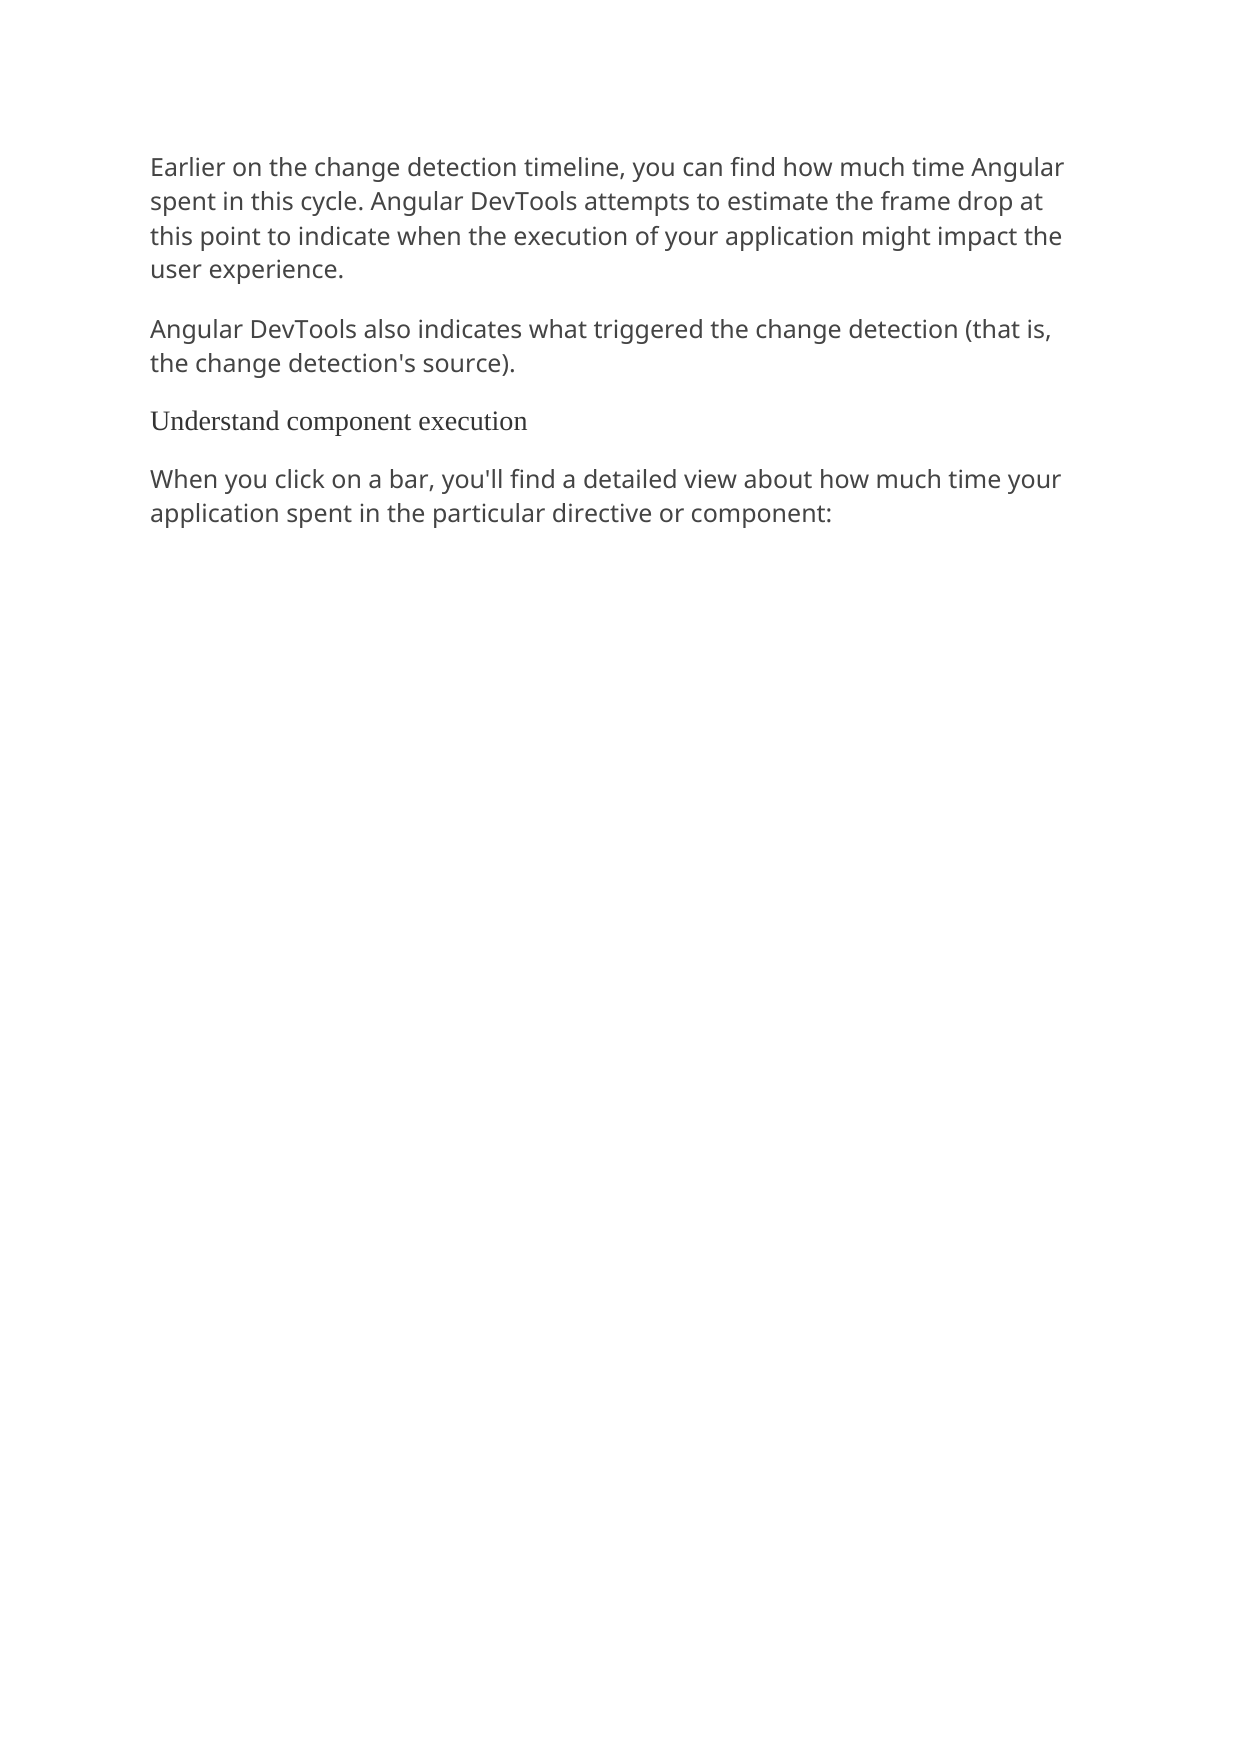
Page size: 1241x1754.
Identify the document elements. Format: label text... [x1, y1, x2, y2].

text Understand component execution [150, 404, 1090, 437]
text Angular DevTools also indicates what triggered the change detection (that is, the change detection's source). [150, 311, 1090, 379]
text When you click on a bar, you'll find a detailed view about how much time your application spent in the particular directive or component: [150, 462, 1090, 530]
text Earlier on the change detection timeline, you can find how much time Angular spent in this cycle. Angular DevTools attempts to estimate the frame drop at this point to indicate when the execution of your application might impact the user experience. [150, 150, 1090, 286]
